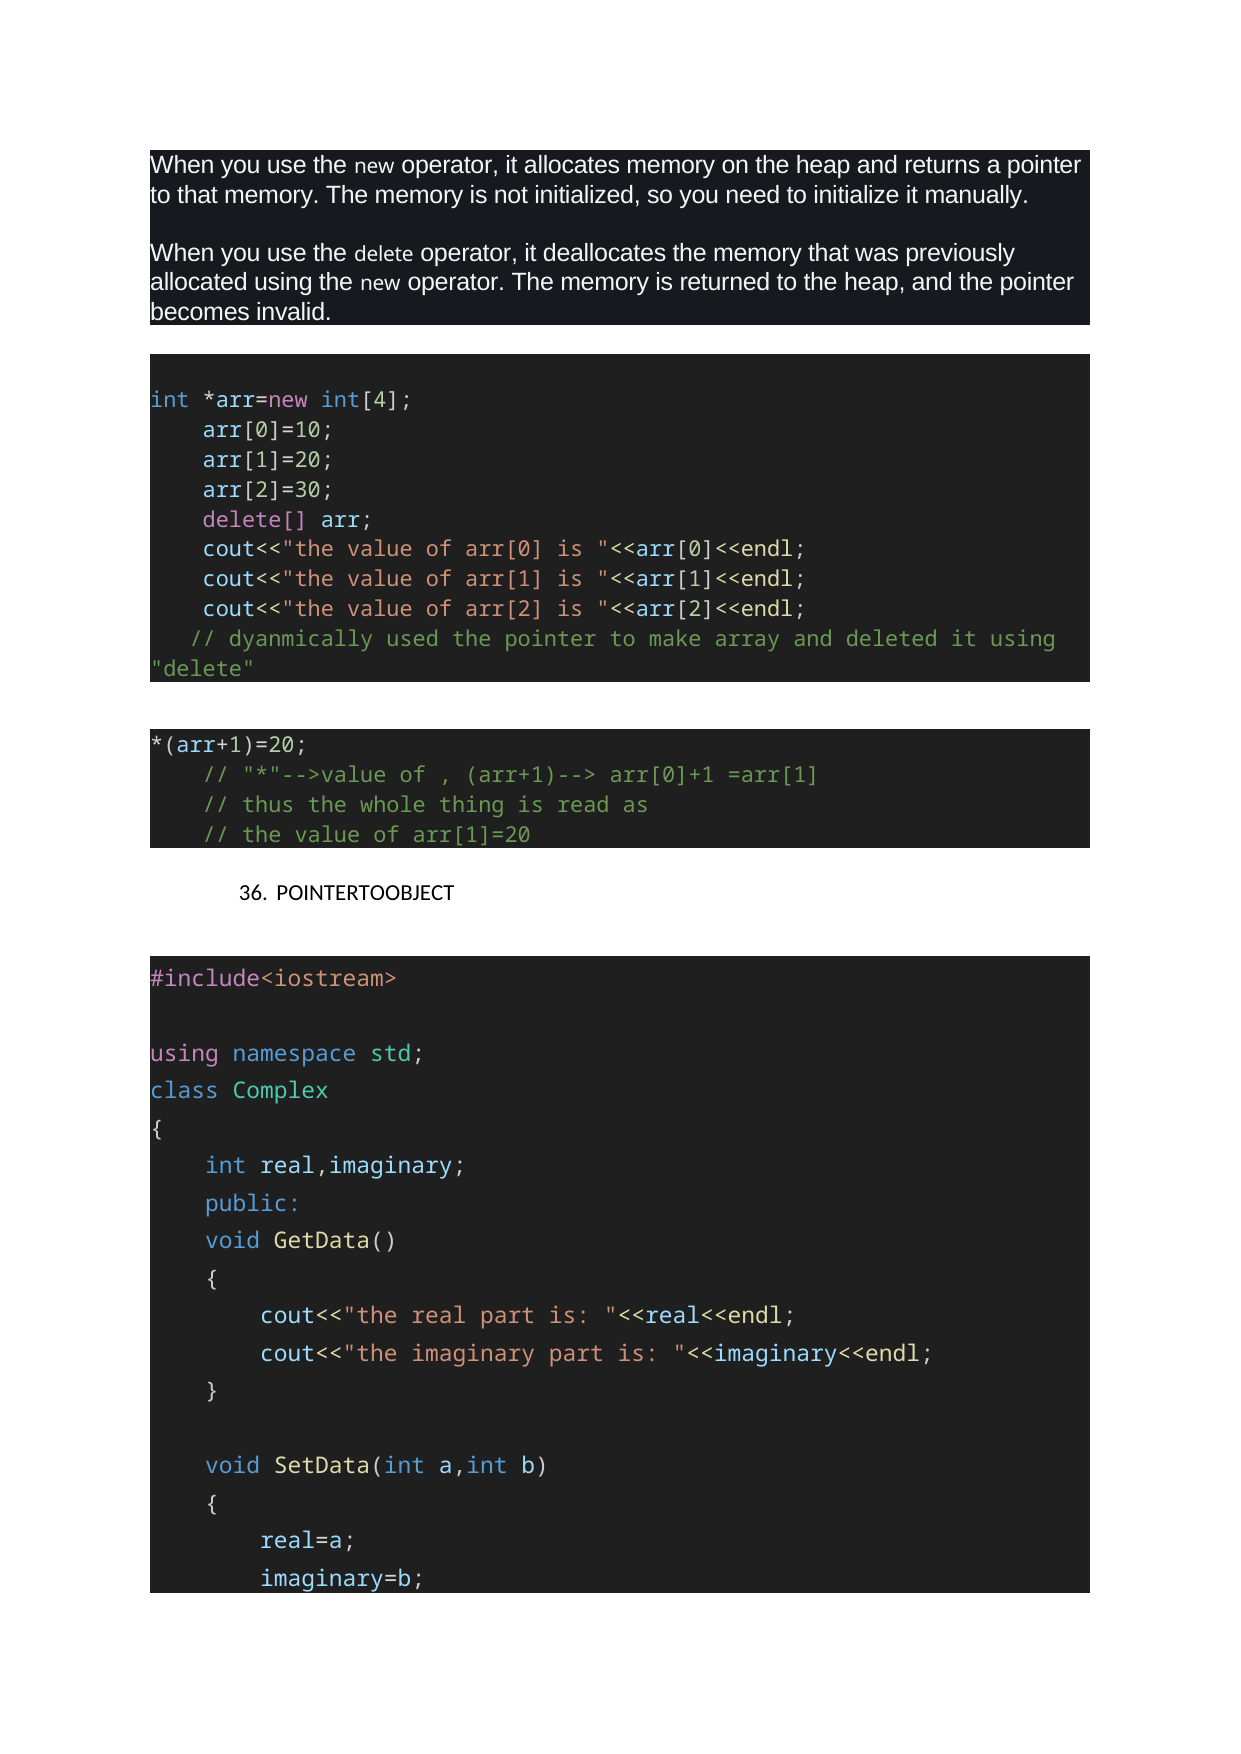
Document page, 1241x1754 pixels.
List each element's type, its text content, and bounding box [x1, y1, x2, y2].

text public: [150, 1181, 1090, 1218]
text void SetData(int a,int b) [150, 1443, 1090, 1481]
text int *arr=new int[4]; [150, 384, 1090, 414]
text cout<<"the real part is: "<<real<<endl; [150, 1293, 1090, 1331]
text When you use the delete operator, it deallocates the memory that was previously allocated using the new operator. The memory is returned to the heap, and the pointer becomes invalid. [150, 237, 1090, 325]
text } [150, 1368, 1090, 1406]
text When you use the new operator, it allocates memory on the heap and returns a pointer to that memory. The memory is not initialized, so you need to initialize it manually. [150, 150, 1090, 208]
text // thus the whole thing is read as [150, 789, 1090, 818]
text cout<<"the value of arr[0] is "<<arr[0]<<endl; [150, 533, 1090, 563]
text #include<iostream> [150, 956, 1090, 993]
text imaginary=b; [150, 1556, 1090, 1593]
text using namespace std; [150, 1031, 1090, 1068]
text class Complex [150, 1068, 1090, 1106]
text int real,imaginary; [150, 1143, 1090, 1181]
text arr[0]=10; [150, 414, 1090, 444]
text arr[2]=30; [150, 474, 1090, 503]
list POINTERTOOBJECT [239, 878, 1090, 907]
text *(arr+1)=20; [150, 729, 1090, 759]
text cout<<"the value of arr[2] is "<<arr[2]<<endl; [150, 593, 1090, 623]
text { [150, 1256, 1090, 1293]
text { [150, 1106, 1090, 1143]
text // "*"-->value of , (arr+1)--> arr[0]+1 =arr[1] [150, 759, 1090, 789]
text cout<<"the imaginary part is: "<<imaginary<<endl; [150, 1331, 1090, 1368]
text // the value of arr[1]=20 [150, 818, 1090, 848]
text void GetData() [150, 1218, 1090, 1256]
text delete[] arr; [150, 503, 1090, 533]
text real=a; [150, 1518, 1090, 1556]
text { [150, 1481, 1090, 1518]
text // dyanmically used the pointer to make array and deleted it using "delete" [150, 623, 1090, 682]
text cout<<"the value of arr[1] is "<<arr[1]<<endl; [150, 563, 1090, 593]
text arr[1]=20; [150, 444, 1090, 474]
